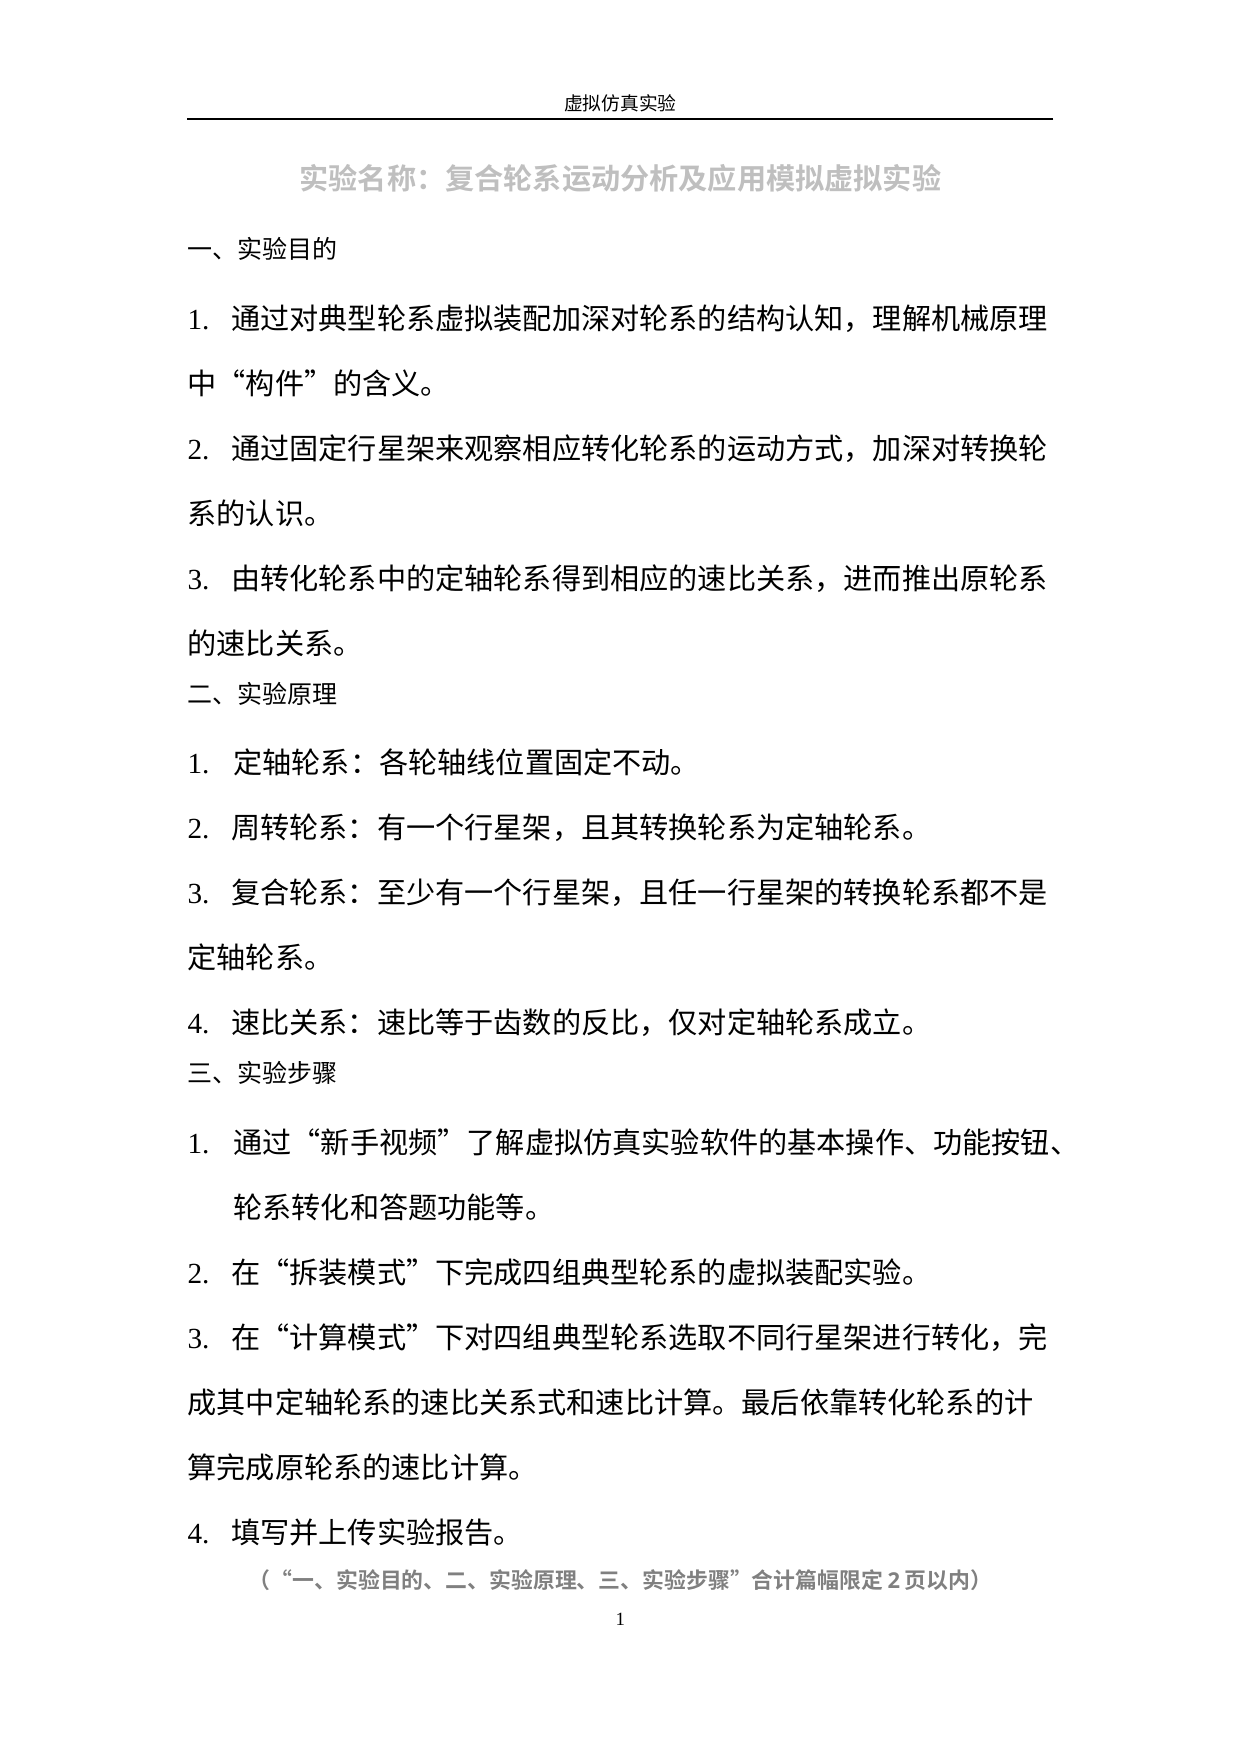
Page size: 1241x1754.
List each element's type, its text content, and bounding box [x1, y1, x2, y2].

text 通过对典型轮系虚拟装配加深对轮系的结构认知，理解机械原理中“构件”的含义。 [187, 284, 1053, 414]
text 由转化轮系中的定轴轮系得到相应的速比关系，进而推出原轮系的速比关系。 [187, 544, 1053, 674]
text 通过固定行星架来观察相应转化轮系的运动方式，加深对转换轮系的认识。 [187, 414, 1053, 544]
subtitle 一、实验目的 [187, 230, 1053, 266]
list 定轴轮系：各轮轴线位置固定不动。 [187, 728, 1053, 793]
text （“一、实验目的、二、实验原理、三、实验步骤”合计篇幅限定2页以内） [187, 1563, 1053, 1594]
list 通过“新手视频”了解虚拟仿真实验软件的基本操作、功能按钮、轮系转化和答题功能等。 [187, 1108, 1053, 1238]
subtitle 二、实验原理 [187, 674, 1053, 710]
text 在“拆装模式”下完成四组典型轮系的虚拟装配实验。 [187, 1238, 1053, 1303]
text 在“计算模式”下对四组典型轮系选取不同行星架进行转化，完成其中定轴轮系的速比关系式和速比计算。最后依靠转化轮系的计算完成原轮系的速比计算。 [187, 1303, 1053, 1498]
subtitle 三、实验步骤 [187, 1053, 1053, 1090]
text 速比关系：速比等于齿数的反比，仅对定轴轮系成立。 [187, 988, 1053, 1053]
text 复合轮系：至少有一个行星架，且任一行星架的转换轮系都不是定轴轮系。 [187, 858, 1053, 988]
text 填写并上传实验报告。 [187, 1498, 1053, 1563]
subtitle 实验名称：复合轮系运动分析及应用模拟虚拟实验 [187, 156, 1053, 198]
text 周转轮系：有一个行星架，且其转换轮系为定轴轮系。 [187, 793, 1053, 858]
